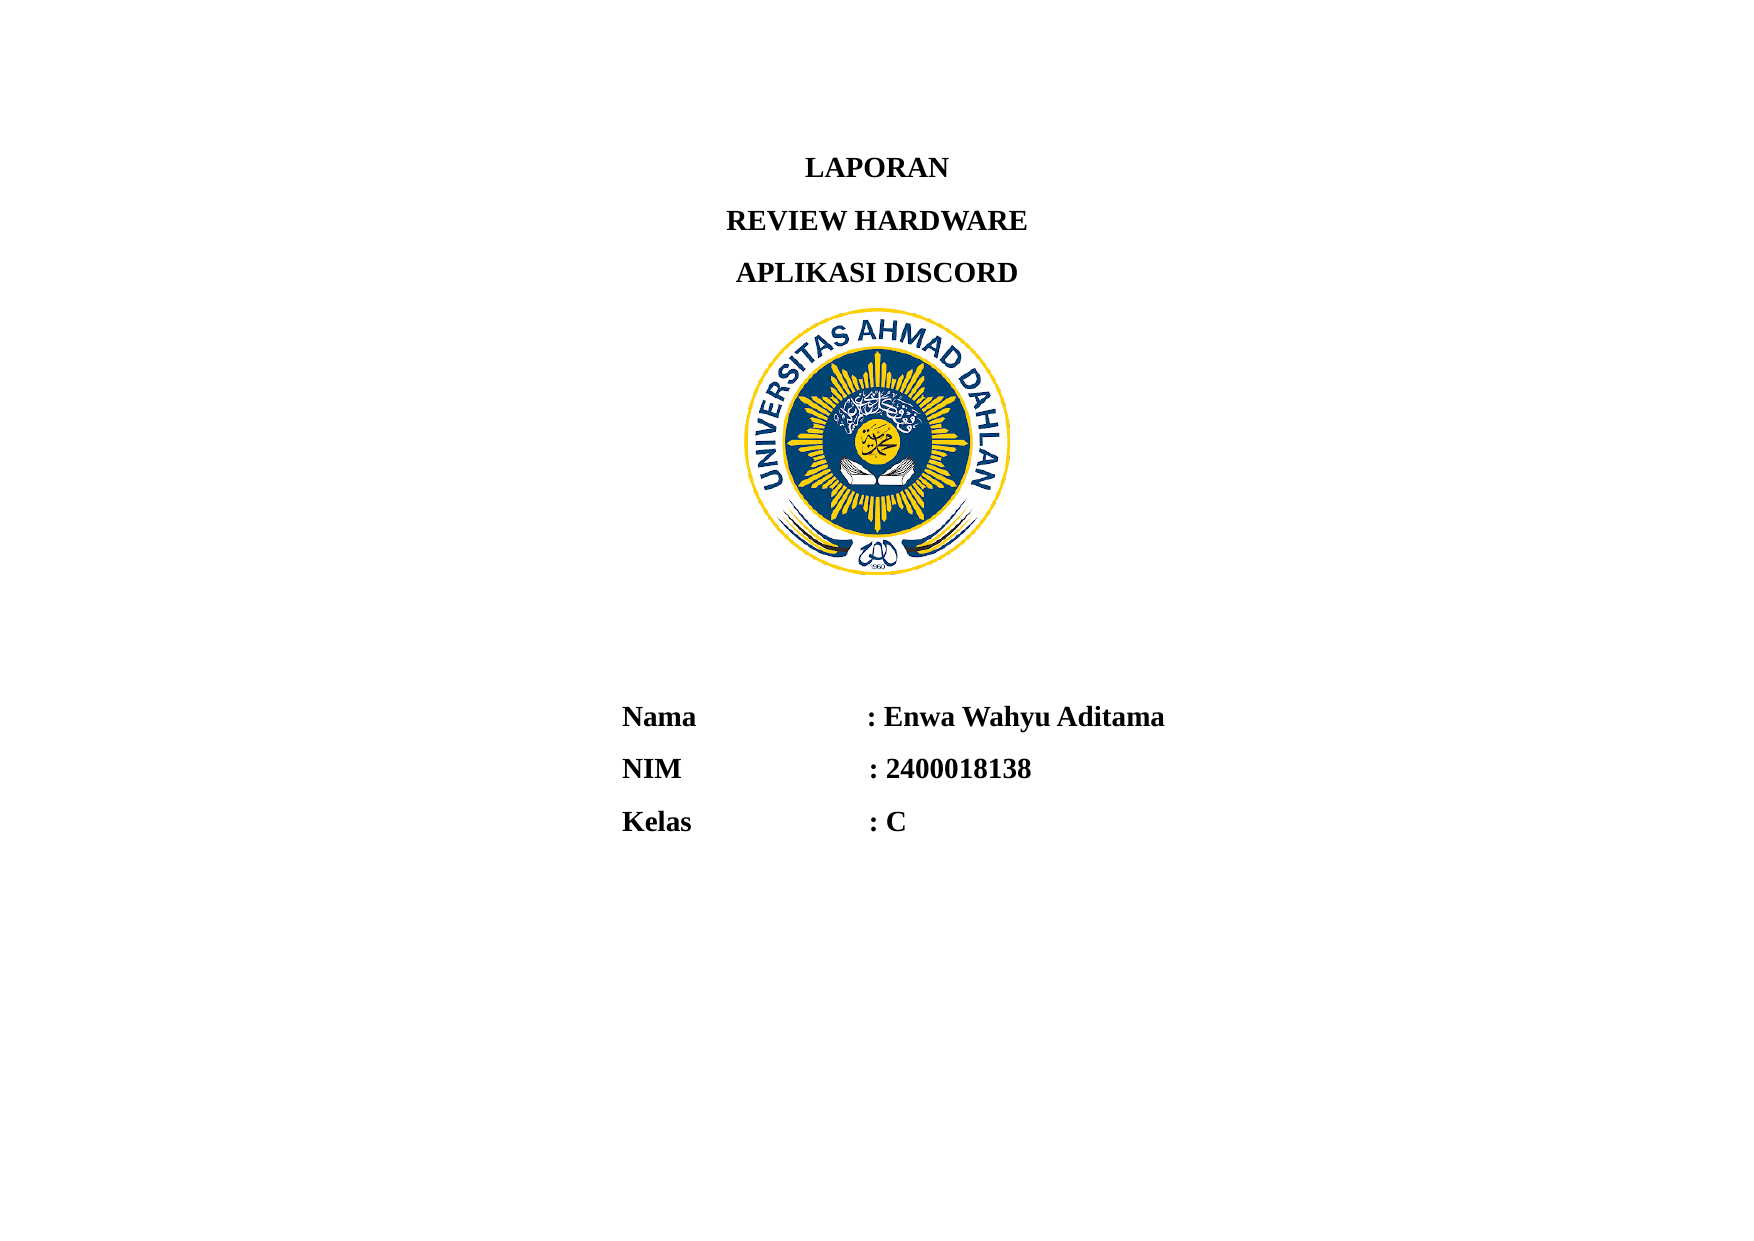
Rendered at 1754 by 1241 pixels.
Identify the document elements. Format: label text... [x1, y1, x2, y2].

text REVIEW HARDWARE [150, 203, 1604, 236]
text Kelas : C [525, 804, 1604, 838]
text Nama : Enwa Wahyu Aditama [600, 699, 1604, 732]
text APLIKASI DISCORD [150, 256, 1604, 289]
text NIM : 2400018138 [525, 751, 1604, 785]
picture [744, 308, 1010, 575]
text LAPORAN [150, 150, 1604, 183]
